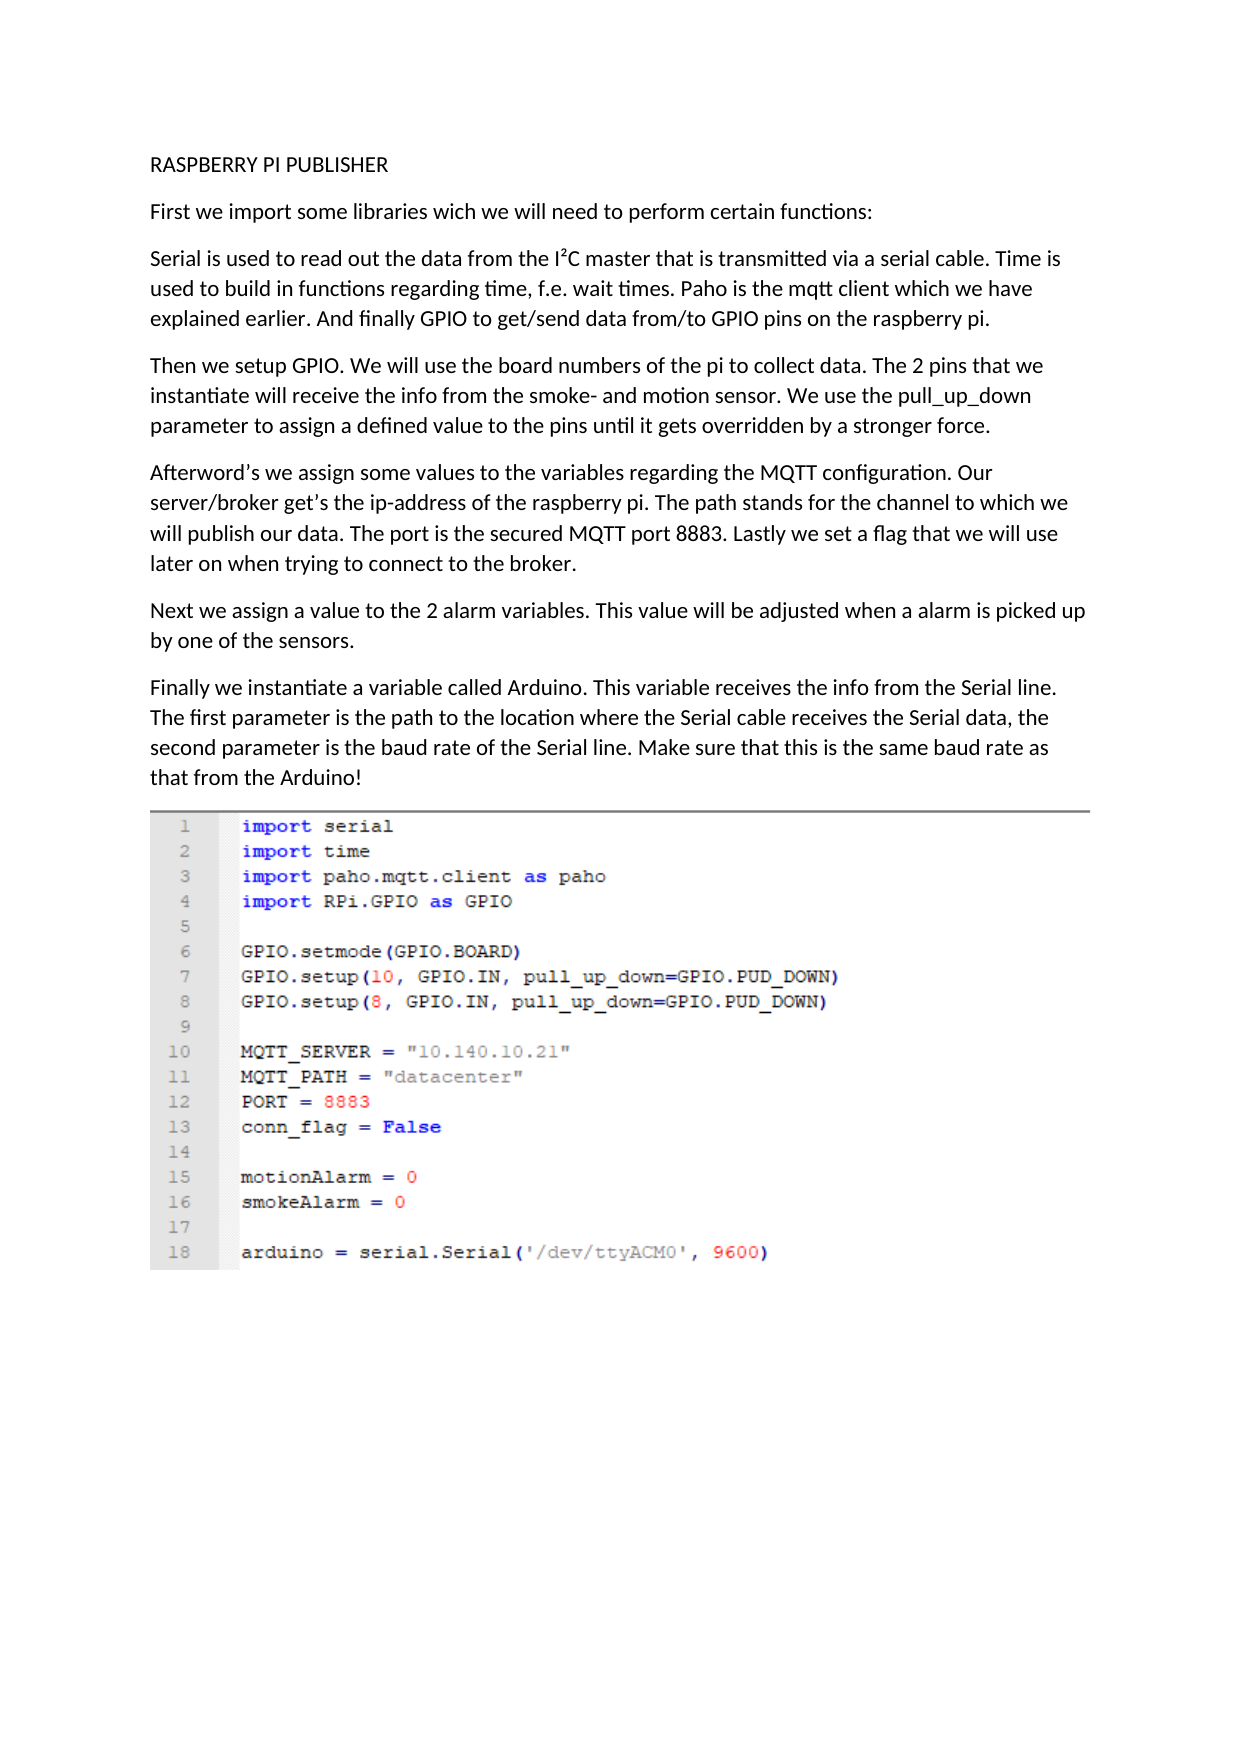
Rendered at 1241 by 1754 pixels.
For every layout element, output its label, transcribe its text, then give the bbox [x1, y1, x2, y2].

text Afterword’s we assign some values to the variables regarding the MQTT configuration. Our server/broker get’s the ip-address of the raspberry pi. The path stands for the channel to which we will publish our data. The port is the secured MQTT port 8883. Lastly we set a flag that we will use later on when trying to connect to the broker. [150, 458, 1090, 577]
text Serial is used to read out the data from the I²C master that is transmitted via a serial cable. Time is used to build in functions regarding time, f.e. wait times. Paho is the mqtt client which we have explained earlier. And finally GPIO to get/send data from/to GPIO pins on the raspberry pi. [150, 244, 1090, 332]
text Then we setup GPIO. We will use the board numbers of the pi to collect data. The 2 pins that we instantiate will receive the info from the smoke- and motion sensor. We use the pull_up_down parameter to assign a defined value to the pins until it gets overridden by a stronger force. [150, 351, 1090, 439]
text Finally we instantiate a variable called Arduino. This variable receives the info from the Serial line. The first parameter is the path to the location where the Serial cable receives the Serial data, the second parameter is the baud rate of the Serial line. Make sure that this is the same baud rate as that from the Arduino! [150, 673, 1090, 792]
text Next we assign a value to the 2 alarm variables. This value will be adjusted when a alarm is picked up by one of the sensors. [150, 596, 1090, 654]
text RASPBERRY PI PUBLISHER [150, 150, 1090, 178]
picture [150, 810, 1091, 1270]
text First we import some libraries wich we will need to perform certain functions: [150, 197, 1090, 225]
